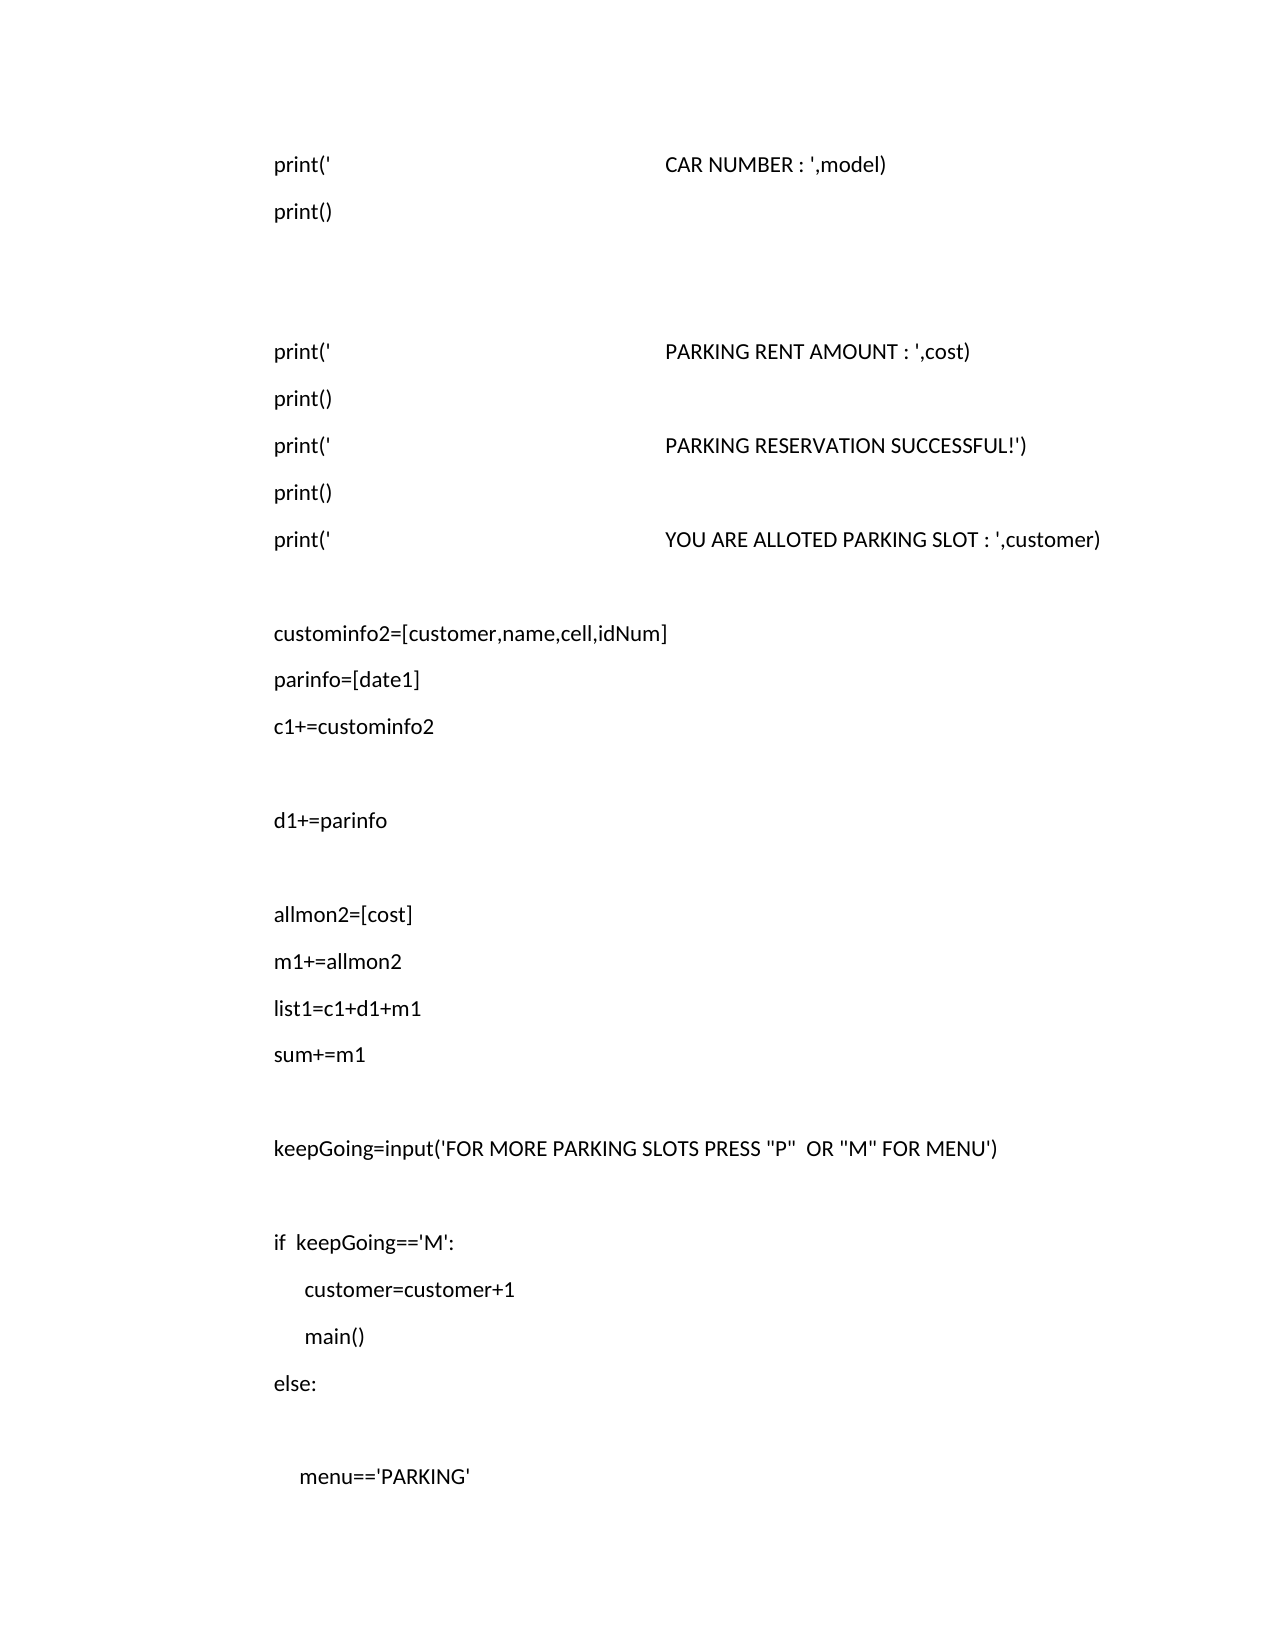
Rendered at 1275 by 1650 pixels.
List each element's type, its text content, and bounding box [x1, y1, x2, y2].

text main() [150, 1322, 1125, 1350]
text print(' YOU ARE ALLOTED PARKING SLOT : ',customer) [150, 525, 1125, 553]
text parinfo=[date1] [150, 666, 1125, 694]
text if keepGoing=='M': [150, 1228, 1125, 1256]
text d1+=parinfo [150, 806, 1125, 834]
text print() [150, 478, 1125, 506]
text list1=c1+d1+m1 [150, 994, 1125, 1022]
text m1+=allmon2 [150, 947, 1125, 975]
text keepGoing=input('FOR MORE PARKING SLOTS PRESS "P" OR "M" FOR MENU') [150, 1134, 1125, 1162]
text allmon2=[cost] [150, 900, 1125, 928]
text else: [150, 1369, 1125, 1397]
text print() [150, 384, 1125, 412]
text print(' CAR NUMBER : ',model) [150, 150, 1125, 178]
text c1+=custominfo2 [150, 712, 1125, 741]
text print(' PARKING RESERVATION SUCCESSFUL!') [150, 431, 1125, 459]
text menu=='PARKING' [150, 1462, 1125, 1491]
text print(' PARKING RENT AMOUNT : ',cost) [150, 337, 1125, 366]
text customer=customer+1 [150, 1275, 1125, 1303]
text sum+=m1 [150, 1041, 1125, 1069]
text custominfo2=[customer,name,cell,idNum] [150, 619, 1125, 647]
text print() [150, 197, 1125, 225]
